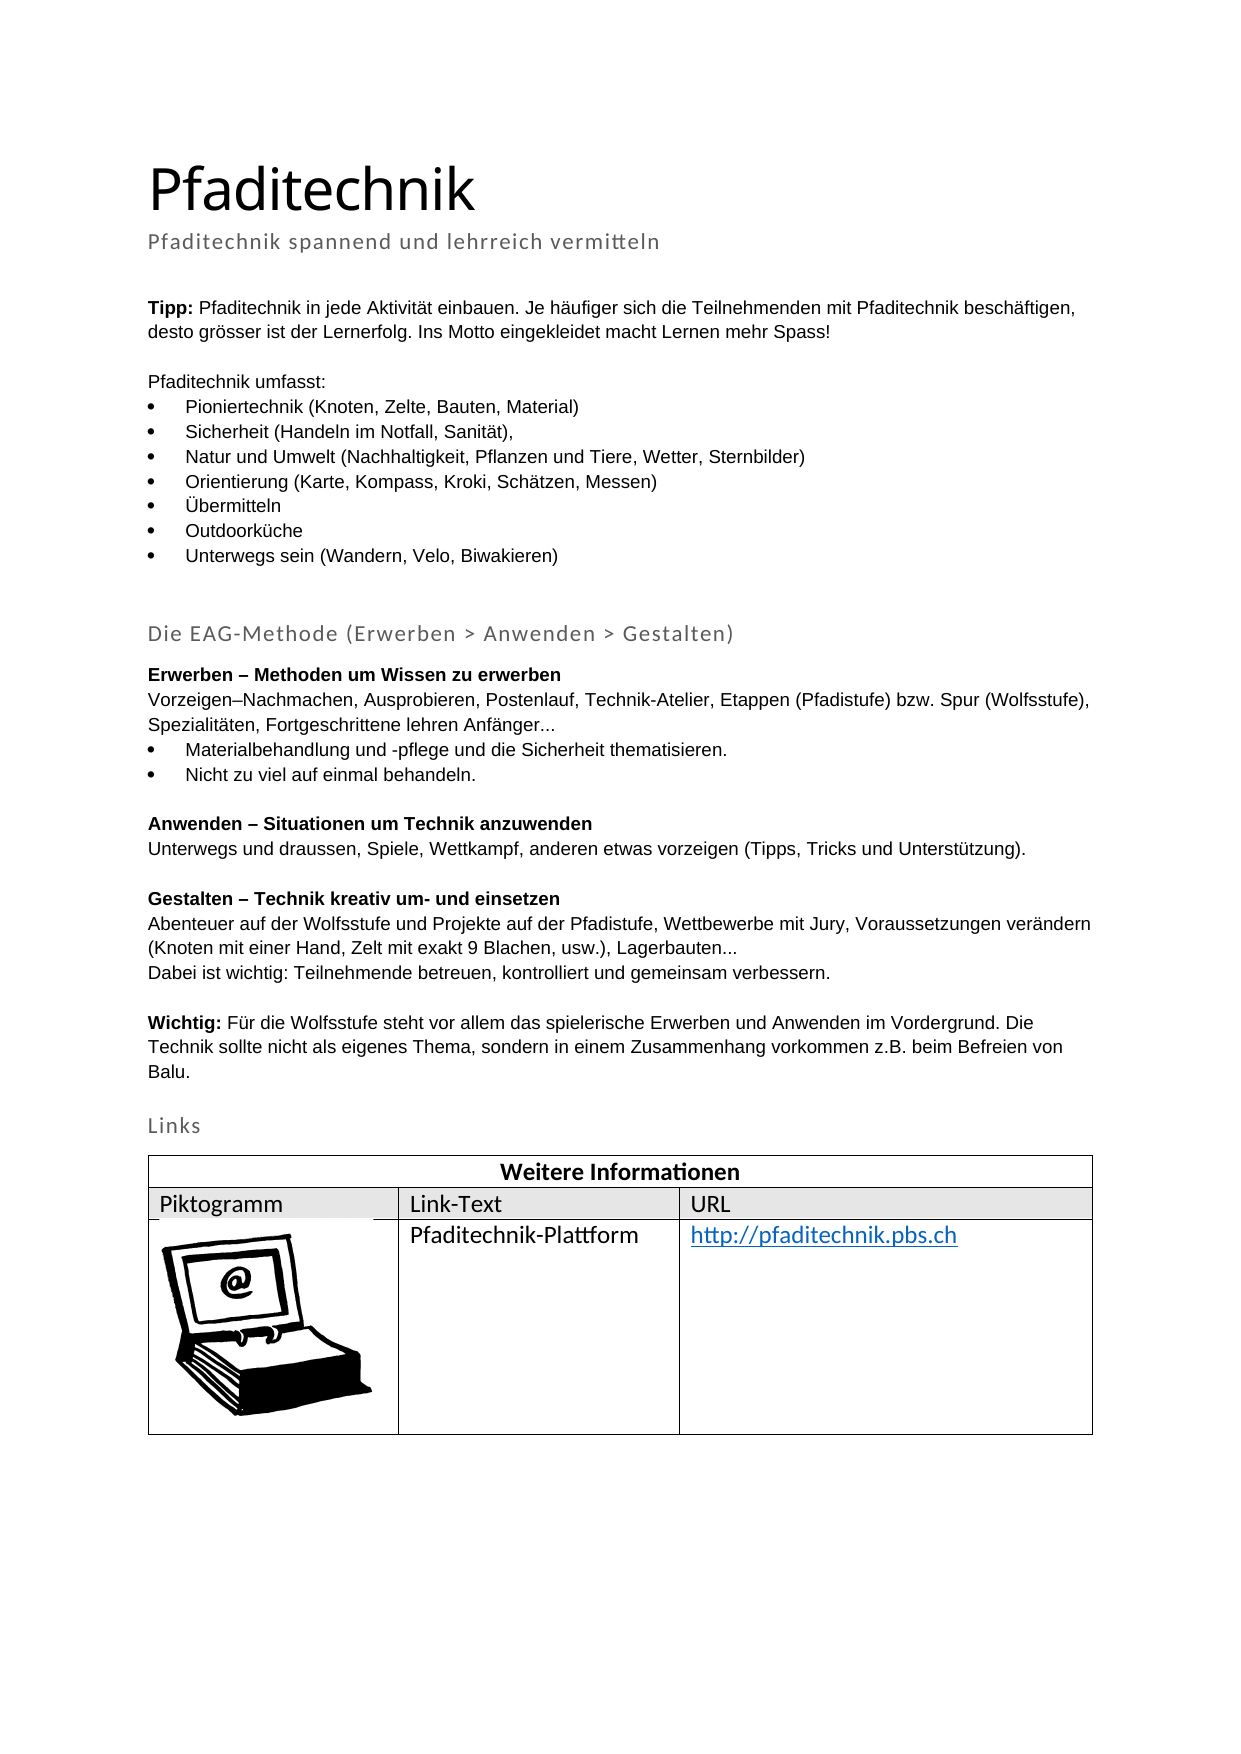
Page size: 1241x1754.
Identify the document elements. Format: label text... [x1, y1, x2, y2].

table_cell [149, 1220, 159, 1434]
subtitle Die EAG-Methode (Erwerben > Anwenden > Gestalten) [148, 619, 1093, 648]
text Pfaditechnik umfasst: [148, 371, 1093, 392]
list Pioniertechnik (Knoten, Zelte, Bauten, Material) [148, 396, 1093, 417]
picture [159, 1219, 374, 1434]
list Outdoorküche [148, 520, 1093, 542]
list Unterwegs sein (Wandern, Velo, Biwakieren) [148, 545, 1093, 567]
text Unterwegs und draussen, Spiele, Wettkampf, anderen etwas vorzeigen (Tipps, Tricks und Unterstützung). [148, 838, 1093, 859]
text Tipp: Pfaditechnik in jede Aktivität einbauen. Je häufiger sich die Teilnehmenden mit Pfaditechnik beschäftigen, desto grösser ist der Lernerfolg. Ins Motto eingekleidet macht Lernen mehr Spass! [148, 297, 1093, 343]
text Vorzeigen–Nachmachen, Ausprobieren, Postenlauf, Technik-Atelier, Etappen (Pfadistufe) bzw. Spur (Wolfsstufe), Spezialitäten, Fortgeschrittene lehren Anfänger... [148, 689, 1093, 735]
list Nicht zu viel auf einmal behandeln. [148, 763, 1093, 785]
text Erwerben – Methoden um Wissen zu erwerben [148, 664, 1093, 686]
subtitle Links [148, 1111, 1093, 1139]
list Übermitteln [148, 495, 1093, 517]
table_cell http://pfaditechnik.pbs.ch [680, 1220, 1092, 1434]
list Natur und Umwelt (Nachhaltigkeit, Pflanzen und Tiere, Wetter, Sternbilder) [148, 446, 1093, 467]
list Orientierung (Karte, Kompass, Kroki, Schätzen, Messen) [148, 470, 1093, 492]
text Gestalten – Technik kreativ um- und einsetzen [148, 888, 1093, 909]
list Materialbehandlung und -pflege und die Sicherheit thematisieren. [148, 739, 1093, 760]
table_cell Pfaditechnik-Plattform [399, 1220, 679, 1434]
table_cell [374, 1220, 398, 1434]
list Sicherheit (Handeln im Notfall, Sanität), [148, 421, 1093, 442]
table_cell Link-Text [399, 1188, 679, 1218]
text Wichtig: Für die Wolfsstufe steht vor allem das spielerische Erwerben und Anwenden im Vordergrund. Die Technik sollte nicht als eigenes Thema, sondern in einem Zusammenhang vorkommen z.B. beim Befreien von Balu. [148, 1012, 1093, 1083]
text Abenteuer auf der Wolfsstufe und Projekte auf der Pfadistufe, Wettbewerbe mit Jury, Voraussetzungen verändern (Knoten mit einer Hand, Zelt mit exakt 9 Blachen, usw.), Lagerbauten... [148, 912, 1093, 959]
title Pfaditechnik [148, 148, 1093, 227]
subtitle Pfaditechnik spannend und lehrreich vermitteln [148, 227, 1093, 255]
table_cell Piktogramm [149, 1188, 398, 1218]
table_cell URL [680, 1188, 1092, 1218]
text Dabei ist wichtig: Teilnehmende betreuen, kontrolliert und gemeinsam verbessern. [148, 962, 1093, 983]
text Anwenden – Situationen um Technik anzuwenden [148, 813, 1093, 835]
table_header Weitere Informationen [149, 1156, 1092, 1187]
